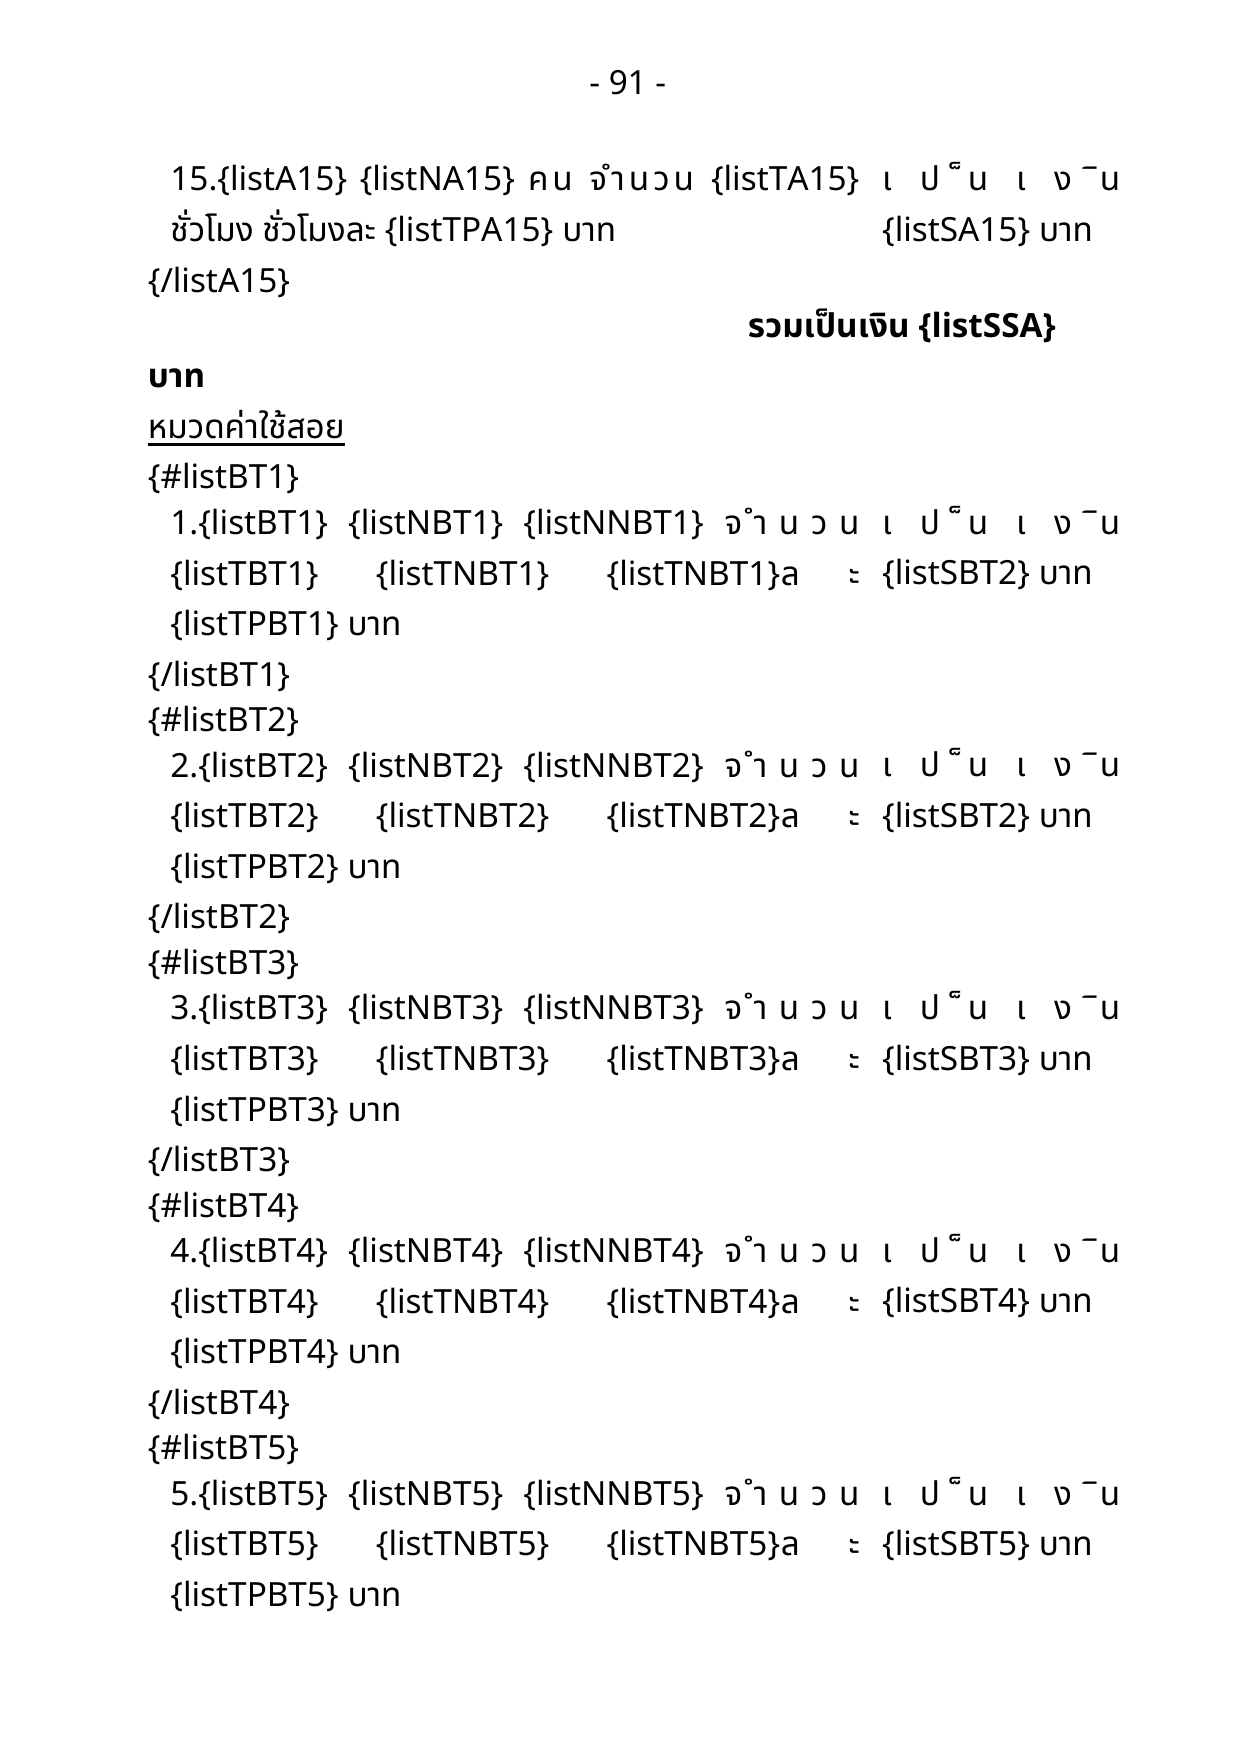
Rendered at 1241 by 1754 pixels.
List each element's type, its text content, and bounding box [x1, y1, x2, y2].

table_header 1.{listBT1} {listNBT1} {listNNBT1} จำนวน {listTBT1} {listTNBT1} {listTNBT1}ละ {listTPBT1} บาท [159, 499, 871, 651]
table_header เป็นเงิน {listSBT4} บาท [871, 1227, 1132, 1379]
text {#listBT4} [148, 1181, 1107, 1227]
table_header 3.{listBT3} {listNBT3} {listNNBT3} จำนวน {listTBT3} {listTNBT3} {listTNBT3}ละ {listTPBT3} บาท [159, 984, 871, 1136]
table_header 15.{listA15} {listNA15} คน จำนวน {listTA15} ชั่วโมง ชั่วโมงละ {listTPA15} บาท [159, 155, 871, 256]
table_header เป็นเงิน {listSBT3} บาท [871, 984, 1132, 1136]
text {/listBT4} [148, 1379, 1107, 1424]
text {#listBT2} [148, 696, 1107, 741]
text หมวดค่าใช้สอย [148, 403, 1107, 453]
table_header เป็นเงิน {listSBT5} บาท [871, 1470, 1132, 1621]
text {/listBT1} [148, 651, 1107, 696]
text {/listBT3} [148, 1136, 1107, 1181]
table_header 5.{listBT5} {listNBT5} {listNNBT5} จำนวน {listTBT5} {listTNBT5} {listTNBT5}ละ {listTPBT5} บาท [159, 1470, 871, 1621]
table_header 2.{listBT2} {listNBT2} {listNNBT2} จำนวน {listTBT2} {listTNBT2} {listTNBT2}ละ {listTPBT2} บาท [159, 741, 871, 893]
text {#listBT3} [148, 939, 1107, 984]
table_header 4.{listBT4} {listNBT4} {listNNBT4} จำนวน {listTBT4} {listTNBT4} {listTNBT4}ละ {listTPBT4} บาท [159, 1227, 871, 1379]
text {/listA15} [148, 256, 1107, 302]
table_header เป็นเงิน {listSA15} บาท [871, 155, 1132, 256]
text รวมเป็นเงิน {listSSA} บาท [148, 302, 1107, 403]
table_header เป็นเงิน {listSBT2} บาท [871, 741, 1132, 893]
text {/listBT2} [148, 893, 1107, 939]
table_header เป็นเงิน {listSBT2} บาท [871, 499, 1132, 651]
text {#listBT5} [148, 1424, 1107, 1469]
text {#listBT1} [148, 453, 1107, 499]
